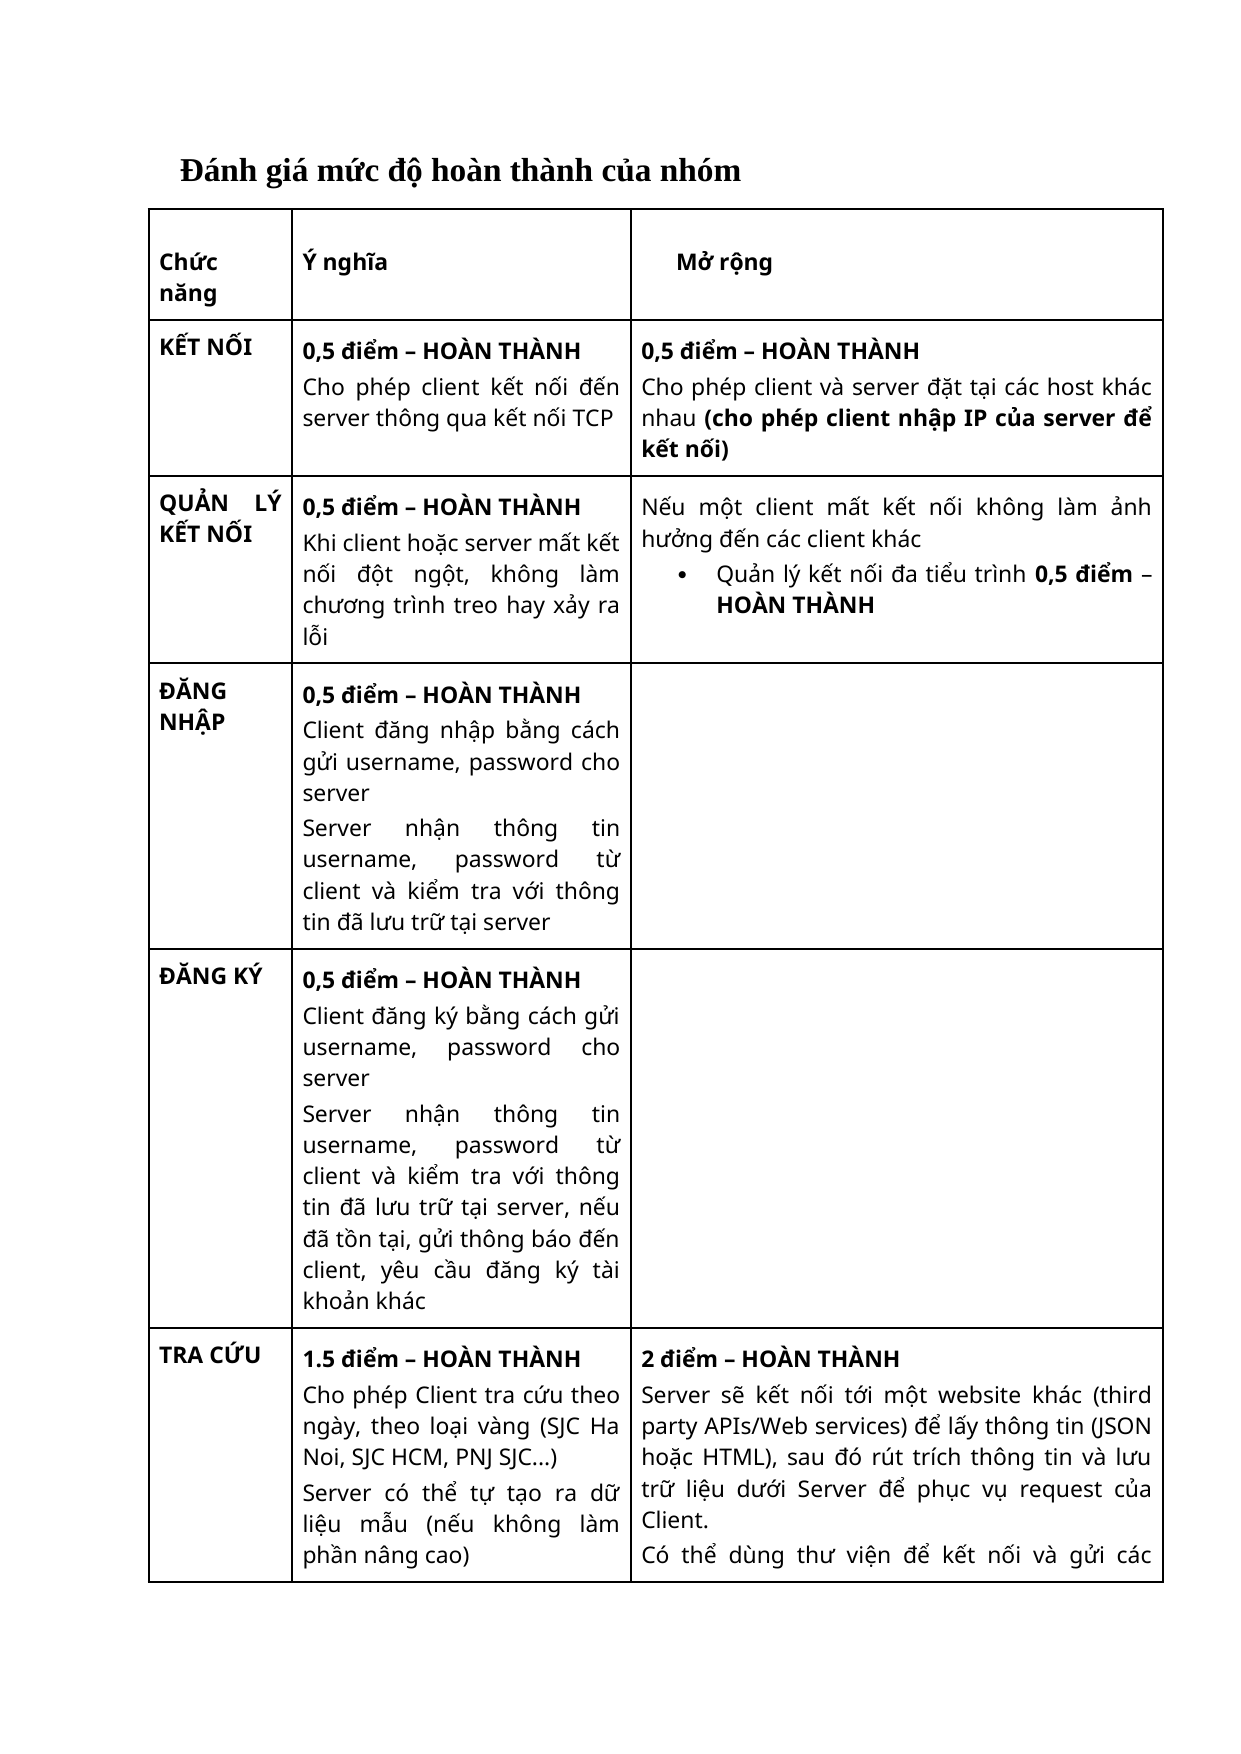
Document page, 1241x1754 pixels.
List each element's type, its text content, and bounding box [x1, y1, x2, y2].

table_cell Nếu một client mất kết nối không làm ảnh hưởng đến các client khác Quản lý kết nối đa tiểu trình 0,5 điểm – HOÀN THÀNH [632, 477, 1162, 662]
table_header Chức năng [150, 210, 291, 318]
table_cell 0,5 điểm – HOÀN THÀNH Khi client hoặc server mất kết nối đột ngột, không làm chương trình treo hay xảy ra lỗi [293, 477, 630, 662]
table_cell 0,5 điểm – HOÀN THÀNH Cho phép client và server đặt tại các host khác nhau (cho phép client nhập IP của server để kết nối) [632, 321, 1162, 475]
table_cell ĐĂNG KÝ [150, 950, 291, 1327]
table_cell [632, 664, 1162, 948]
subtitle Đánh giá mức độ hoàn thành của nhóm [150, 150, 1090, 188]
table_cell TRA CỨU [150, 1329, 291, 1581]
table_cell QUẢN LÝ KẾT NỐI [150, 477, 291, 662]
table_cell 0,5 điểm – HOÀN THÀNH Client đăng ký bằng cách gửi username, password cho server Server nhận thông tin username, password từ client và kiểm tra với thông tin đã lưu trữ tại server, nếu đã tồn tại, gửi thông báo đến client, yêu cầu đăng ký tài khoản khác [293, 950, 630, 1327]
table_cell KẾT NỐI [150, 321, 291, 475]
table_cell 0,5 điểm – HOÀN THÀNH Cho phép client kết nối đến server thông qua kết nối TCP [293, 321, 630, 475]
table_cell ĐĂNG NHẬP [150, 664, 291, 948]
table_cell 0,5 điểm – HOÀN THÀNH Client đăng nhập bằng cách gửi username, password cho server Server nhận thông tin username, password từ client và kiểm tra với thông tin đã lưu trữ tại server [293, 664, 630, 948]
table_header Ý nghĩa [293, 210, 630, 318]
table_cell [632, 950, 1162, 1327]
table_header Mở rộng [632, 210, 1162, 318]
